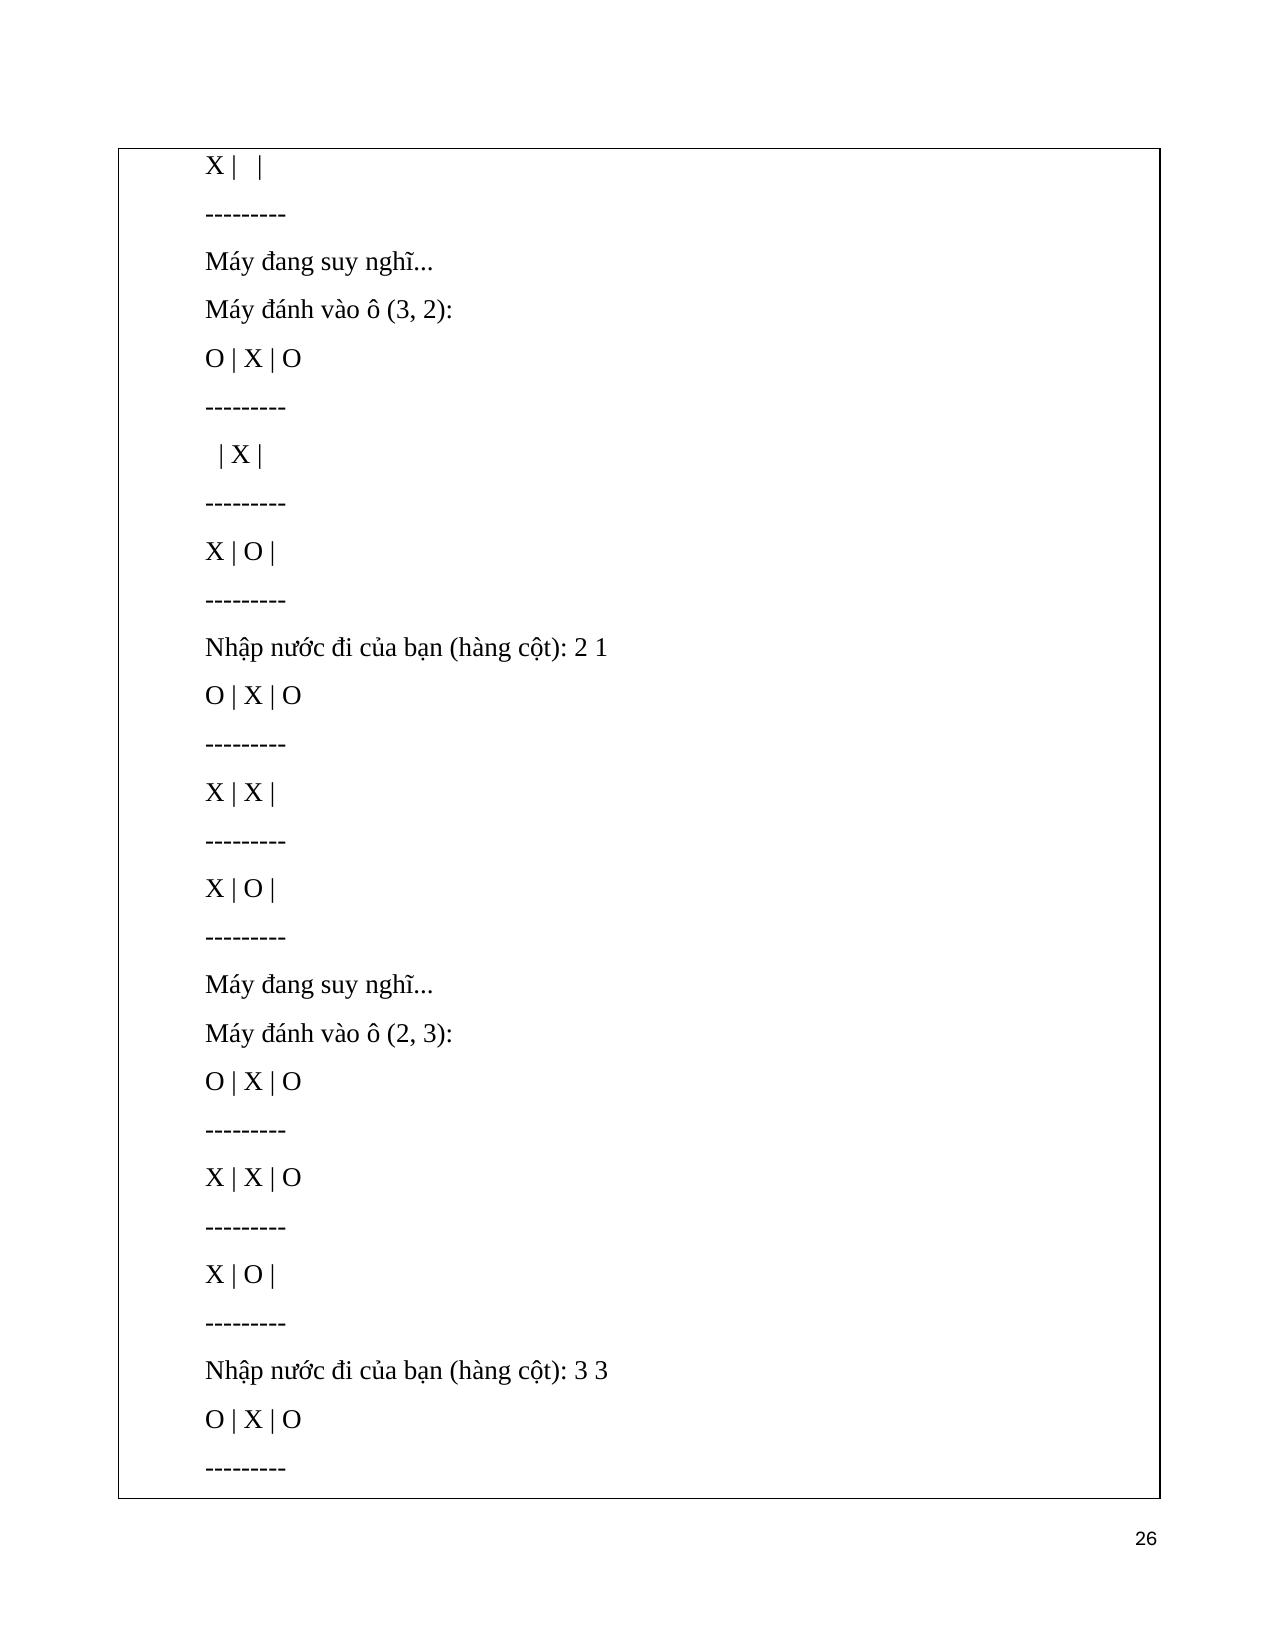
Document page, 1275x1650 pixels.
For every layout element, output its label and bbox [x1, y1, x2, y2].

table_header [119, 149, 1159, 1498]
